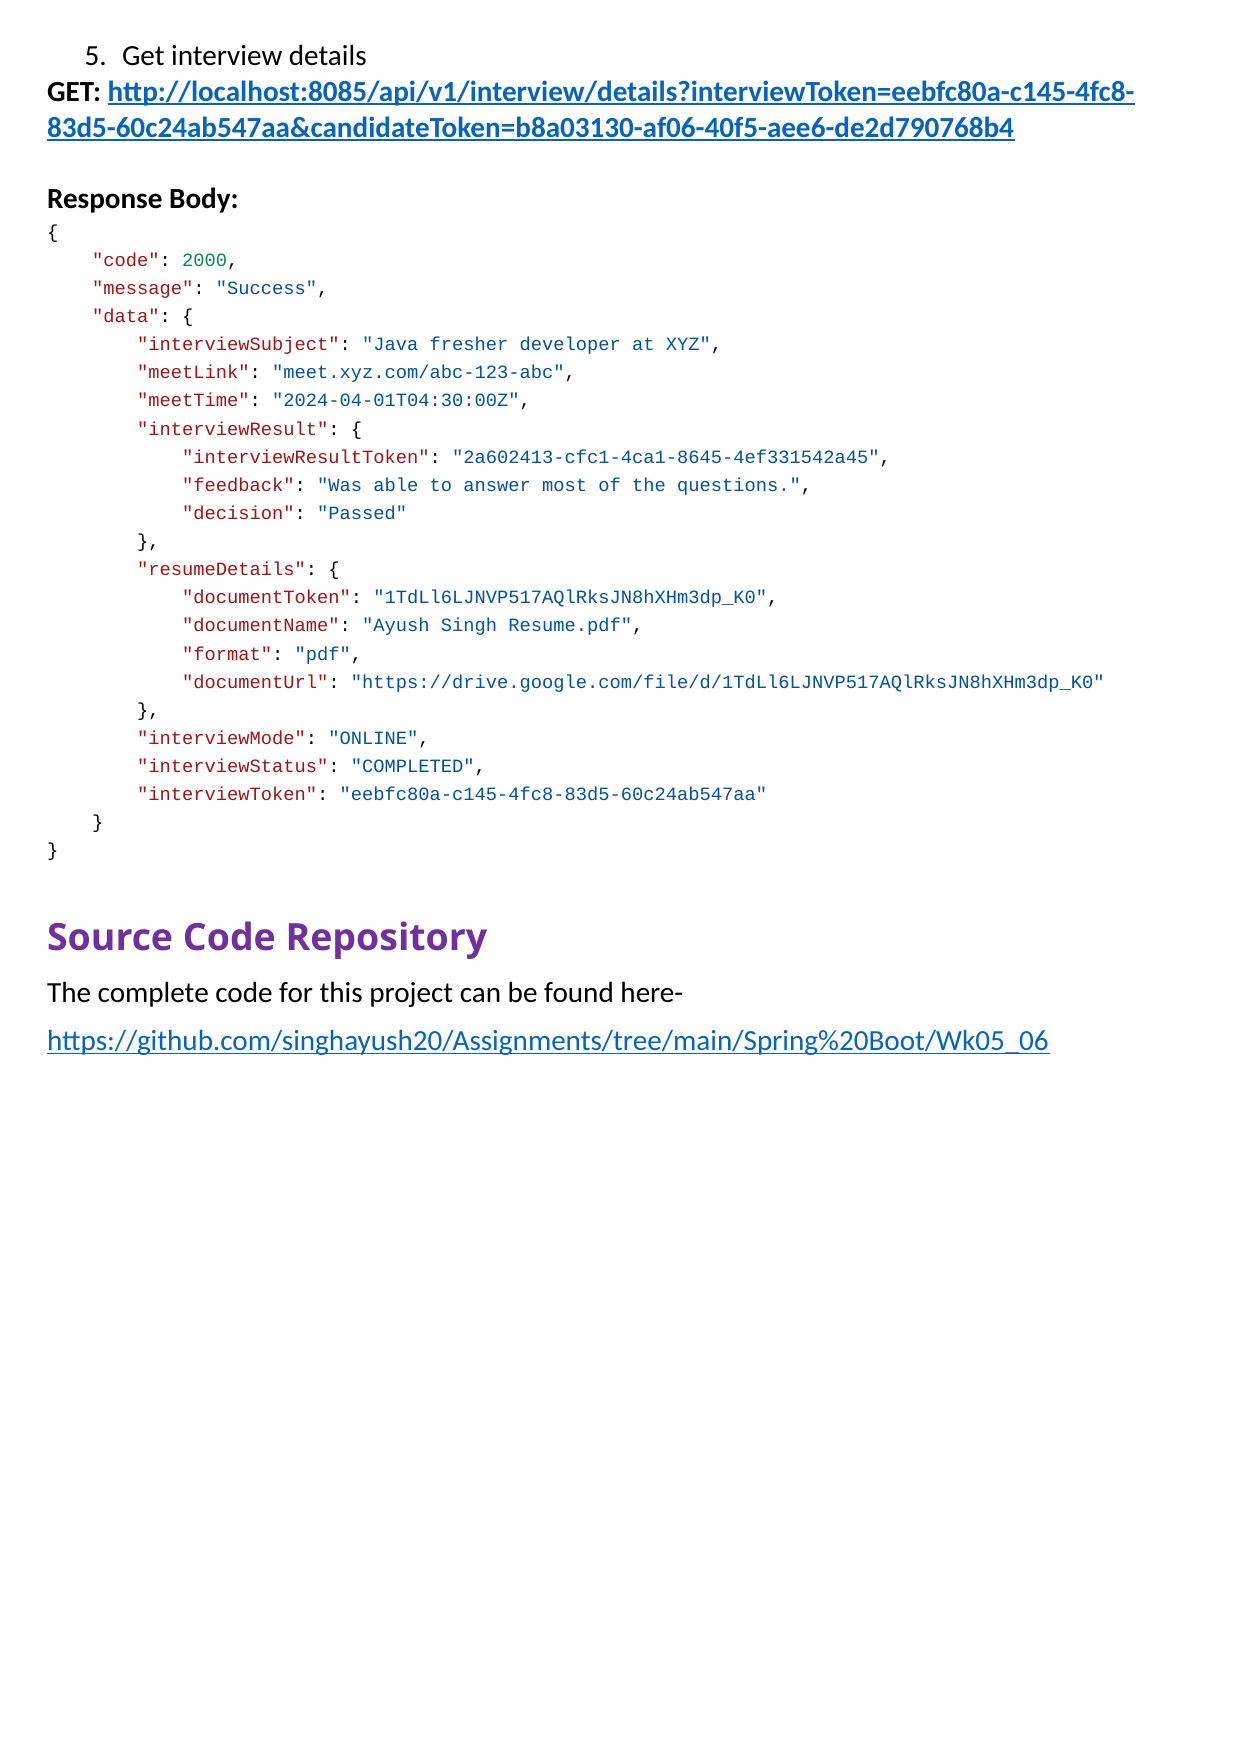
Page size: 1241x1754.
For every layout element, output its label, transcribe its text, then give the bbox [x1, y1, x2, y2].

text "documentToken": "1TdLl6LJNVP517AQlRksJN8hXHm3dp_K0", [47, 581, 1200, 609]
text "interviewResultToken": "2a602413-cfc1-4ca1-8645-4ef331542a45", [47, 441, 1200, 469]
text } [47, 806, 1200, 834]
text "meetLink": "meet.xyz.com/abc-123-abc", [47, 356, 1200, 384]
text "documentName": "Ayush Singh Resume.pdf", [47, 609, 1200, 637]
text "format": "pdf", [47, 637, 1200, 666]
list Get interview details [84, 37, 1200, 73]
text } [47, 834, 1200, 862]
text "message": "Success", [47, 272, 1200, 300]
text "interviewMode": "ONLINE", [47, 722, 1200, 750]
text "interviewStatus": "COMPLETED", [47, 750, 1200, 778]
text "meetTime": "2024-04-01T04:30:00Z", [47, 384, 1200, 412]
text "interviewToken": "eebfc80a-c145-4fc8-83d5-60c24ab547aa" [47, 778, 1200, 806]
text "code": 2000, [47, 244, 1200, 272]
text GET: http://localhost:8085/api/v1/interview/details?interviewToken=eebfc80a-c145-4fc8-83d5-60c24ab547aa&candidateToken=b8a03130-af06-40f5-aee6-de2d790768b4 [47, 73, 1200, 144]
subtitle Source Code Repository [47, 911, 1200, 962]
text "decision": "Passed" [47, 497, 1200, 525]
text "data": { [47, 300, 1200, 328]
text }, [47, 525, 1200, 553]
text }, [47, 694, 1200, 722]
text "feedback": "Was able to answer most of the questions.", [47, 469, 1200, 497]
text Response Body: [47, 180, 1200, 216]
text "documentUrl": "https://drive.google.com/file/d/1TdLl6LJNVP517AQlRksJN8hXHm3dp_K0" [47, 666, 1200, 694]
text "interviewResult": { [47, 412, 1200, 441]
text "interviewSubject": "Java fresher developer at XYZ", [47, 328, 1200, 356]
text https://github.com/singhayush20/Assignments/tree/main/Spring%20Boot/Wk05_06 [47, 1022, 1200, 1058]
text { [47, 216, 1200, 244]
text "resumeDetails": { [47, 553, 1200, 581]
text The complete code for this project can be found here- [47, 974, 1200, 1010]
